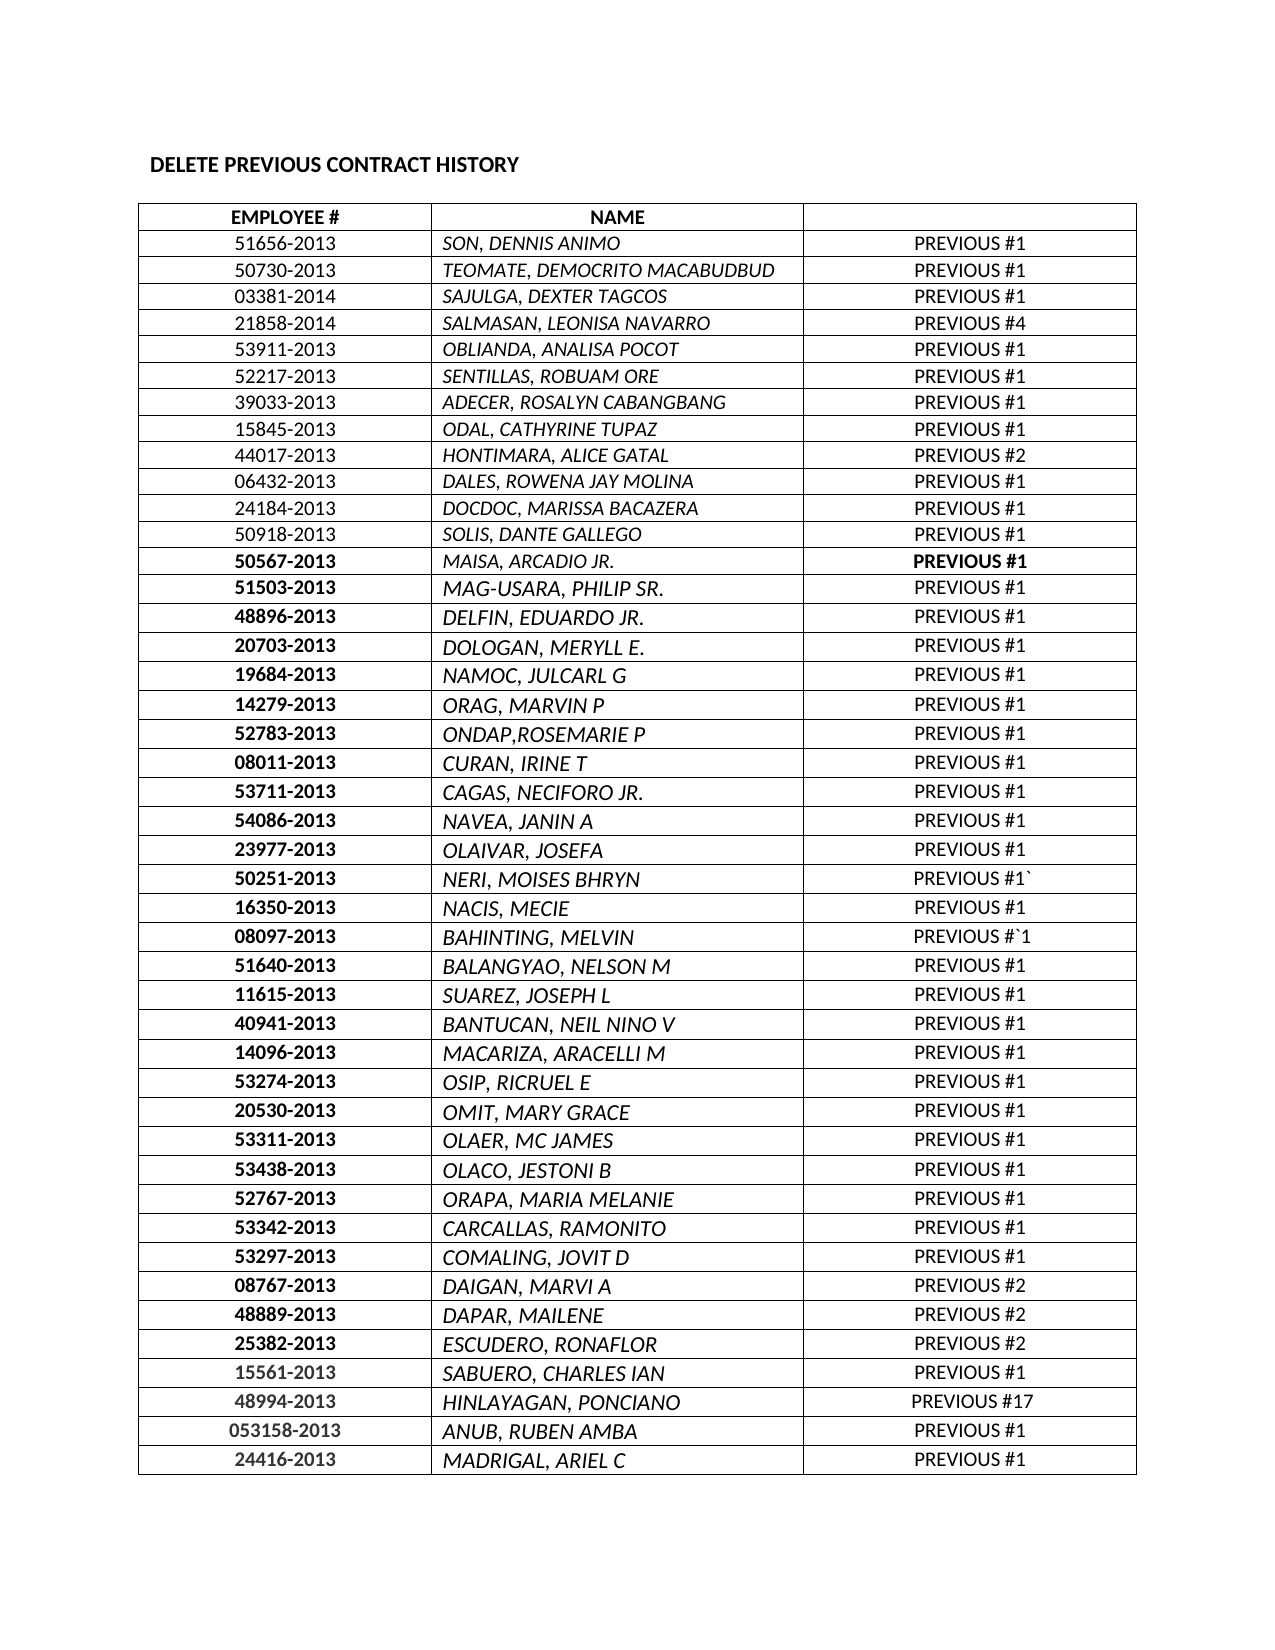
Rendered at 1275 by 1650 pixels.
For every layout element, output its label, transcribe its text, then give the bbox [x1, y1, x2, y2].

table_cell DALES, ROWENA JAY MOLINA [432, 469, 803, 494]
table_header NAME [432, 204, 803, 229]
table_cell PREVIOUS #1 [804, 662, 1136, 690]
table_cell PREVIOUS #1 [804, 778, 1136, 806]
table_cell PREVIOUS #1 [804, 1243, 1136, 1271]
table_cell 52217-2013 [139, 363, 431, 388]
table_cell 25382-2013 [139, 1330, 431, 1358]
table_cell SENTILLAS, ROBUAM ORE [432, 363, 803, 388]
table_cell NAMOC, JULCARL G [432, 662, 803, 690]
table_cell PREVIOUS #1 [804, 1069, 1136, 1097]
table_cell PREVIOUS #1 [804, 749, 1136, 777]
table_cell PREVIOUS #1 [804, 894, 1136, 922]
table_cell ADECER, ROSALYN CABANGBANG [432, 389, 803, 415]
table_cell PREVIOUS #1 [804, 1010, 1136, 1038]
table_cell ANUB, RUBEN AMBA [432, 1417, 803, 1445]
table_cell PREVIOUS #4 [804, 310, 1136, 335]
table_cell 53711-2013 [139, 778, 431, 806]
table_cell 08767-2013 [139, 1272, 431, 1300]
table_cell NERI, MOISES BHRYN [432, 865, 803, 893]
table_cell PREVIOUS #1 [804, 1040, 1136, 1067]
table_cell 48889-2013 [139, 1301, 431, 1329]
table_cell ESCUDERO, RONAFLOR [432, 1330, 803, 1358]
table_cell 03381-2014 [139, 284, 431, 309]
table_cell PREVIOUS #1 [804, 981, 1136, 1009]
table_cell MAG-USARA, PHILIP SR. [432, 575, 803, 602]
table_cell ORAG, MARVIN P [432, 691, 803, 719]
table_cell PREVIOUS #1` [804, 865, 1136, 893]
table_cell TEOMATE, DEMOCRITO MACABUDBUD [432, 257, 803, 282]
table_cell PREVIOUS #1 [804, 495, 1136, 521]
table_cell PREVIOUS #1 [804, 257, 1136, 282]
table_cell 52767-2013 [139, 1185, 431, 1213]
table_cell PREVIOUS #2 [804, 1272, 1136, 1300]
table_cell SON, DENNIS ANIMO [432, 231, 803, 256]
table_cell 16350-2013 [139, 894, 431, 922]
table_cell PREVIOUS #2 [804, 1330, 1136, 1358]
table_cell PREVIOUS #1 [804, 522, 1136, 547]
table_cell PREVIOUS #1 [804, 1156, 1136, 1184]
table_cell 51656-2013 [139, 231, 431, 256]
table_cell 20703-2013 [139, 633, 431, 661]
table_cell OLAER, MC JAMES [432, 1127, 803, 1155]
table_cell 48896-2013 [139, 604, 431, 632]
table_cell 50730-2013 [139, 257, 431, 282]
table_cell 40941-2013 [139, 1010, 431, 1038]
table_cell 52783-2013 [139, 720, 431, 748]
table_cell HINLAYAGAN, PONCIANO [432, 1388, 803, 1416]
table_cell BAHINTING, MELVIN [432, 923, 803, 951]
table_cell MACARIZA, ARACELLI M [432, 1040, 803, 1067]
table_cell 11615-2013 [139, 981, 431, 1009]
table_cell PREVIOUS #1 [804, 836, 1136, 864]
table_cell 50567-2013 [139, 548, 431, 573]
table_cell PREVIOUS #1 [804, 807, 1136, 835]
table_cell PREVIOUS #1 [804, 720, 1136, 748]
table_cell SALMASAN, LEONISA NAVARRO [432, 310, 803, 335]
table_cell 15561-2013 [139, 1359, 431, 1387]
table_cell 21858-2014 [139, 310, 431, 335]
table_cell OMIT, MARY GRACE [432, 1098, 803, 1126]
table_cell OLAIVAR, JOSEFA [432, 836, 803, 864]
table_cell PREVIOUS #1 [804, 1359, 1136, 1387]
table_cell NAVEA, JANIN A [432, 807, 803, 835]
table_cell PREVIOUS #1 [804, 469, 1136, 494]
table_cell 48994-2013 [139, 1388, 431, 1416]
table_cell PREVIOUS #1 [804, 604, 1136, 632]
table_cell OSIP, RICRUEL E [432, 1069, 803, 1097]
table_cell MAISA, ARCADIO JR. [432, 548, 803, 573]
table_cell 50251-2013 [139, 865, 431, 893]
table_cell 53438-2013 [139, 1156, 431, 1184]
table_cell 54086-2013 [139, 807, 431, 835]
table_cell ONDAP,ROSEMARIE P [432, 720, 803, 748]
table_cell DOLOGAN, MERYLL E. [432, 633, 803, 661]
table_cell PREVIOUS #1 [804, 284, 1136, 309]
table_cell DELFIN, EDUARDO JR. [432, 604, 803, 632]
table_header [804, 204, 1136, 229]
table_cell 24416-2013 [139, 1446, 431, 1474]
table_cell DAIGAN, MARVI A [432, 1272, 803, 1300]
table_cell 53911-2013 [139, 336, 431, 362]
table_cell ORAPA, MARIA MELANIE [432, 1185, 803, 1213]
table_cell 14096-2013 [139, 1040, 431, 1067]
text DELETE PREVIOUS CONTRACT HISTORY [150, 150, 1125, 178]
table_cell PREVIOUS #1 [804, 691, 1136, 719]
table_cell 53274-2013 [139, 1069, 431, 1097]
table_cell OBLIANDA, ANALISA POCOT [432, 336, 803, 362]
table_cell 51640-2013 [139, 952, 431, 980]
table_cell PREVIOUS #1 [804, 1098, 1136, 1126]
table_cell PREVIOUS #1 [804, 1417, 1136, 1445]
table_cell PREVIOUS #1 [804, 952, 1136, 980]
table_cell DAPAR, MAILENE [432, 1301, 803, 1329]
table_cell 08097-2013 [139, 923, 431, 951]
table_cell 19684-2013 [139, 662, 431, 690]
table_cell 39033-2013 [139, 389, 431, 415]
table_cell PREVIOUS #1 [804, 575, 1136, 602]
table_cell PREVIOUS #1 [804, 416, 1136, 441]
table_cell 24184-2013 [139, 495, 431, 521]
table_cell 53297-2013 [139, 1243, 431, 1271]
table_cell PREVIOUS #2 [804, 442, 1136, 468]
table_cell 53342-2013 [139, 1214, 431, 1242]
table_cell CARCALLAS, RAMONITO [432, 1214, 803, 1242]
table_cell 23977-2013 [139, 836, 431, 864]
table_cell 053158-2013 [139, 1417, 431, 1445]
table_cell PREVIOUS #1 [804, 1185, 1136, 1213]
table_cell PREVIOUS #1 [804, 1127, 1136, 1155]
table_cell PREVIOUS #1 [804, 1446, 1136, 1474]
table_cell 15845-2013 [139, 416, 431, 441]
table_cell 53311-2013 [139, 1127, 431, 1155]
table_cell 14279-2013 [139, 691, 431, 719]
table_cell BALANGYAO, NELSON M [432, 952, 803, 980]
table_cell 51503-2013 [139, 575, 431, 602]
table_cell PREVIOUS #1 [804, 548, 1136, 573]
table_cell SABUERO, CHARLES IAN [432, 1359, 803, 1387]
table_cell CURAN, IRINE T [432, 749, 803, 777]
table_header EMPLOYEE # [139, 204, 431, 229]
table_cell PREVIOUS #1 [804, 389, 1136, 415]
table_cell NACIS, MECIE [432, 894, 803, 922]
table_cell ODAL, CATHYRINE TUPAZ [432, 416, 803, 441]
table_cell 20530-2013 [139, 1098, 431, 1126]
table_cell COMALING, JOVIT D [432, 1243, 803, 1271]
table_cell MADRIGAL, ARIEL C [432, 1446, 803, 1474]
table_cell 44017-2013 [139, 442, 431, 468]
table_cell PREVIOUS #17 [804, 1388, 1136, 1416]
table_cell PREVIOUS #2 [804, 1301, 1136, 1329]
table_cell PREVIOUS #1 [804, 336, 1136, 362]
table_cell BANTUCAN, NEIL NINO V [432, 1010, 803, 1038]
table_cell PREVIOUS #1 [804, 1214, 1136, 1242]
table_cell DOCDOC, MARISSA BACAZERA [432, 495, 803, 521]
table_cell CAGAS, NECIFORO JR. [432, 778, 803, 806]
table_cell PREVIOUS #1 [804, 363, 1136, 388]
table_cell SUAREZ, JOSEPH L [432, 981, 803, 1009]
table_cell PREVIOUS #`1 [804, 923, 1136, 951]
table_cell OLACO, JESTONI B [432, 1156, 803, 1184]
table_cell 08011-2013 [139, 749, 431, 777]
table_cell SOLIS, DANTE GALLEGO [432, 522, 803, 547]
table_cell SAJULGA, DEXTER TAGCOS [432, 284, 803, 309]
table_cell PREVIOUS #1 [804, 633, 1136, 661]
table_cell PREVIOUS #1 [804, 231, 1136, 256]
table_cell 06432-2013 [139, 469, 431, 494]
table_cell HONTIMARA, ALICE GATAL [432, 442, 803, 468]
table_cell 50918-2013 [139, 522, 431, 547]
